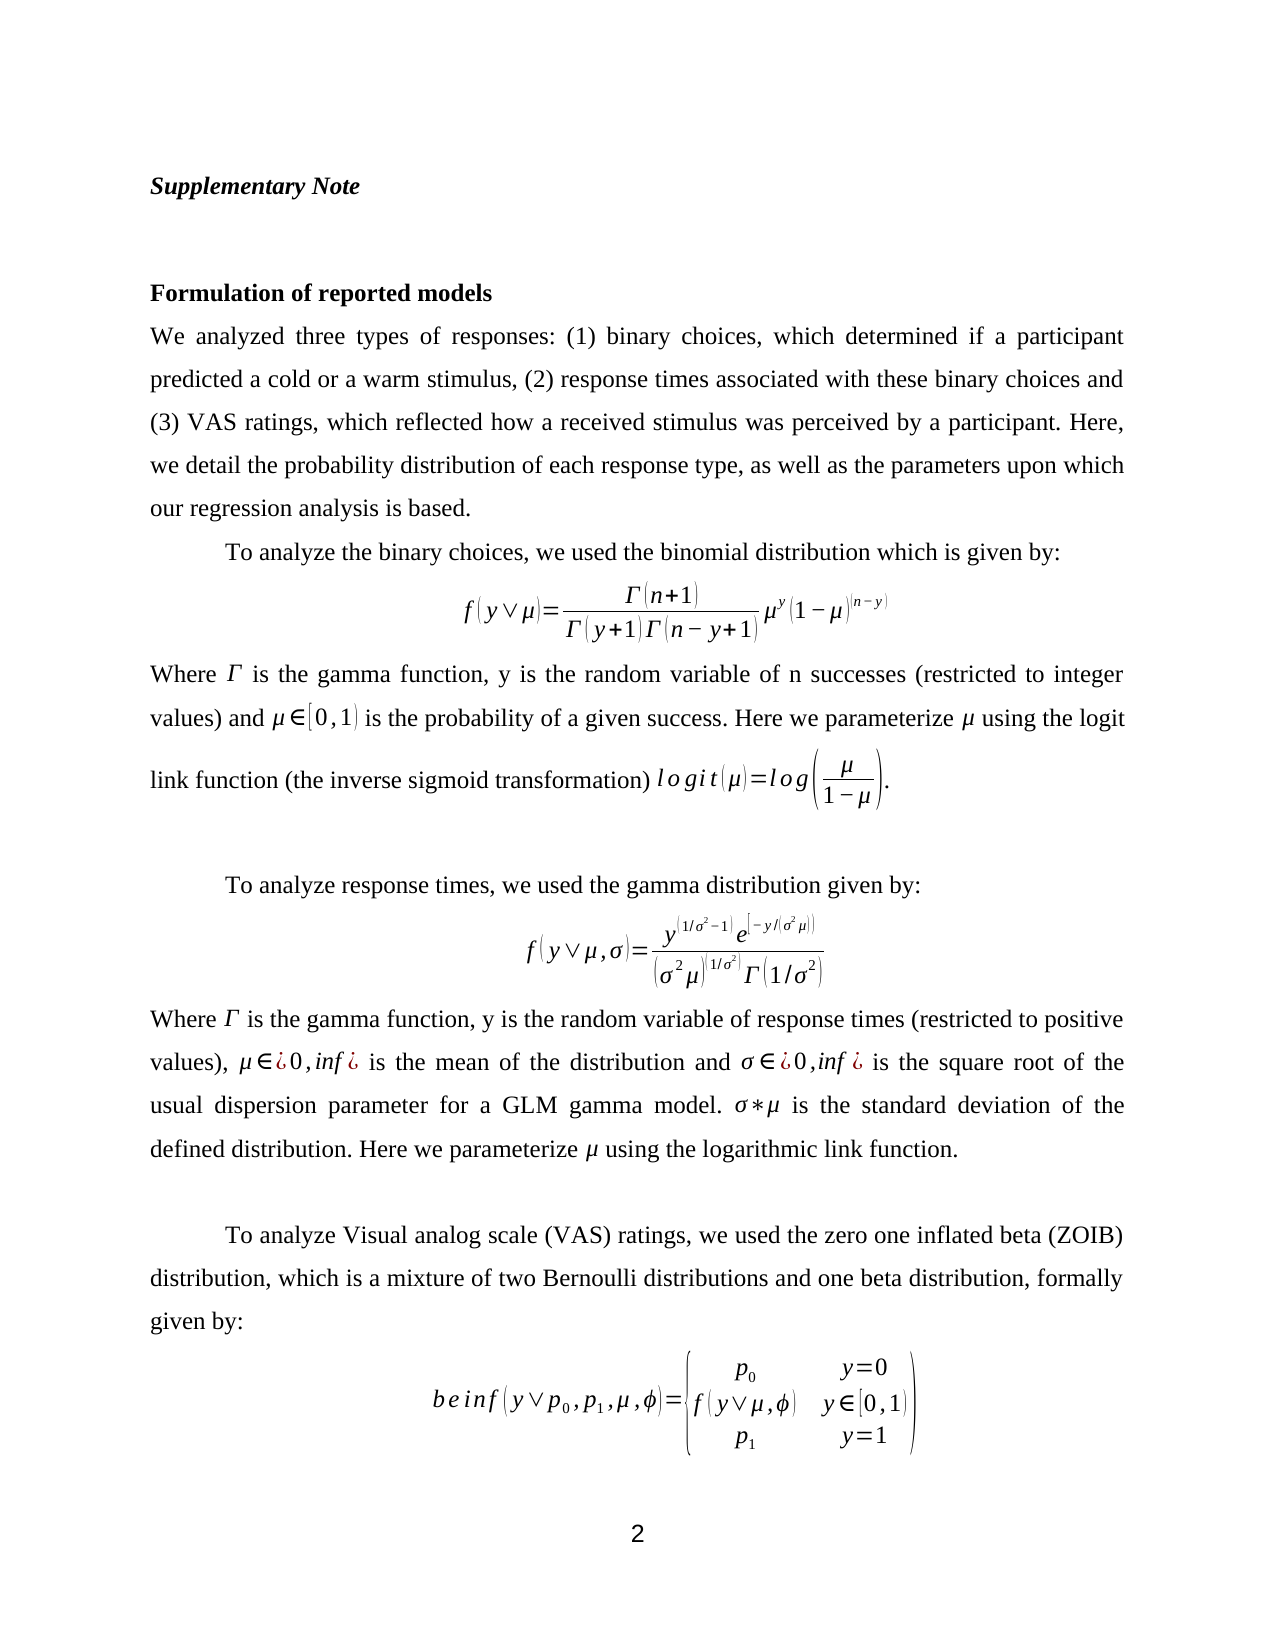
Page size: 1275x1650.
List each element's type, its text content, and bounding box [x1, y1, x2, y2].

text Where is the gamma function, y is the random variable of n successes (restricted to integer values) and is the probability of a given success. Here we parameterize using the logit link function (the inverse sigmoid transformation) . [150, 659, 1125, 812]
text To analyze Visual analog scale (VAS) ratings, we used the zero one inflated beta (ZOIB) distribution, which is a mixture of two Bernoulli distributions and one beta distribution, formally given by: [150, 1220, 1125, 1335]
text To analyze response times, we used the gamma distribution given by: [150, 870, 1125, 898]
text To analyze the binary choices, we used the binomial distribution which is given by: [150, 537, 1125, 565]
text Where is the gamma function, y is the random variable of response times (restricted to positive values), is the mean of the distribution and is the square root of the usual dispersion parameter for a GLM gamma model. is the standard deviation of the defined distribution. Here we parameterize using the logarithmic link function. [150, 1004, 1125, 1162]
text We analyzed three types of responses: (1) binary choices, which determined if a participant predicted a cold or a warm stimulus, (2) response times associated with these binary choices and (3) VAS ratings, which reflected how a received stimulus was perceived by a participant. Here, we detail the probability distribution of each response type, as well as the parameters upon which our regression analysis is based. [150, 321, 1125, 522]
subtitle Formulation of reported models [150, 278, 1125, 307]
subtitle Supplementary Note [150, 171, 1125, 199]
